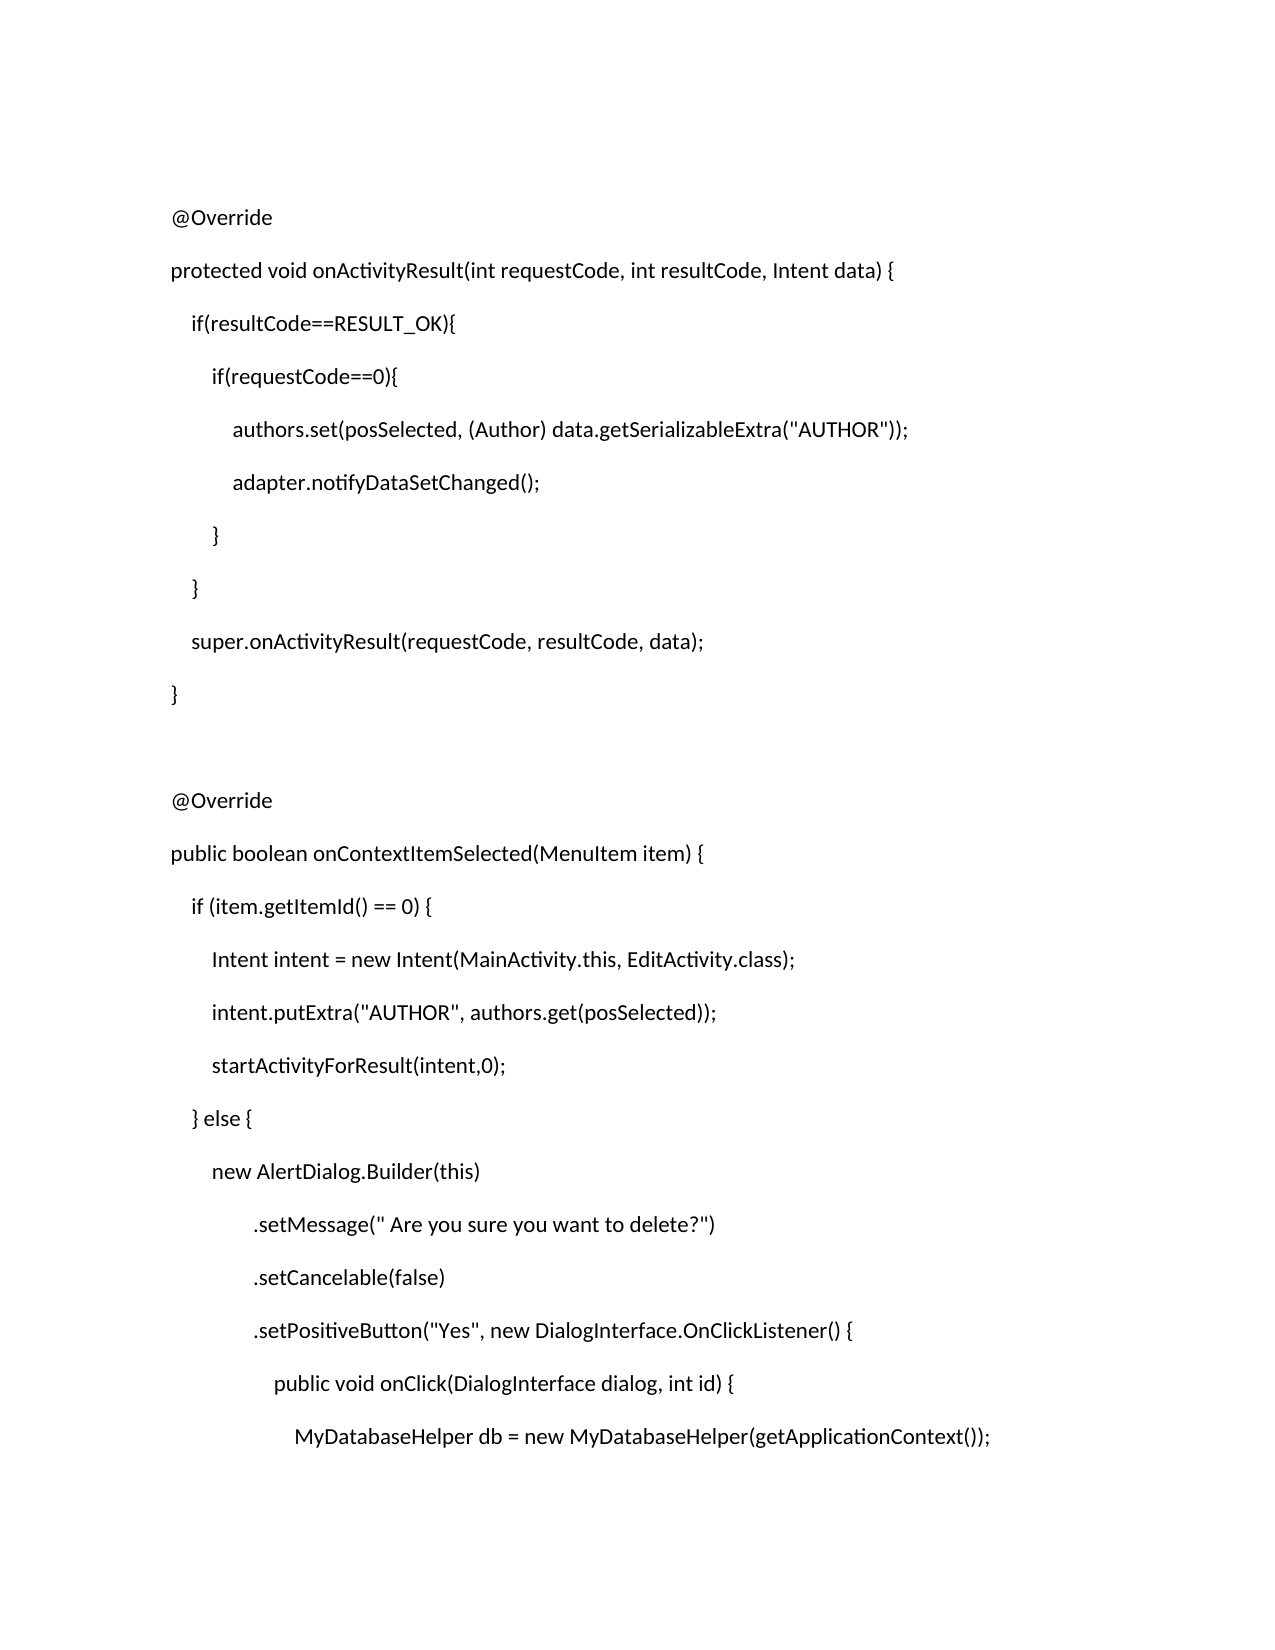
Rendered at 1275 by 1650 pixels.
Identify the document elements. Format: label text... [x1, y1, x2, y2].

text public boolean onContextItemSelected(MenuItem item) { [150, 839, 1125, 867]
text .setCancelable(false) [150, 1263, 1125, 1291]
text intent.putExtra("AUTHOR", authors.get(posSelected)); [150, 998, 1125, 1026]
text .setPositiveButton("Yes", new DialogInterface.OnClickListener() { [150, 1316, 1125, 1344]
text protected void onActivityResult(int requestCode, int resultCode, Intent data) { [150, 256, 1125, 284]
text if(resultCode==RESULT_OK){ [150, 309, 1125, 337]
text new AlertDialog.Builder(this) [150, 1157, 1125, 1185]
text .setMessage(" Are you sure you want to delete?") [150, 1210, 1125, 1238]
text @Override [150, 203, 1125, 231]
text } [150, 680, 1125, 708]
text if(requestCode==0){ [150, 362, 1125, 390]
text authors.set(posSelected, (Author) data.getSerializableExtra("AUTHOR")); [150, 415, 1125, 443]
text adapter.notifyDataSetChanged(); [150, 468, 1125, 496]
text if (item.getItemId() == 0) { [150, 892, 1125, 920]
text } else { [150, 1104, 1125, 1132]
text Intent intent = new Intent(MainActivity.this, EditActivity.class); [150, 945, 1125, 973]
text startActivityForResult(intent,0); [150, 1051, 1125, 1079]
text super.onActivityResult(requestCode, resultCode, data); [150, 627, 1125, 655]
text MyDatabaseHelper db = new MyDatabaseHelper(getApplicationContext()); [150, 1422, 1125, 1451]
text @Override [150, 786, 1125, 814]
text } [150, 521, 1125, 549]
text public void onClick(DialogInterface dialog, int id) { [150, 1369, 1125, 1397]
text } [150, 574, 1125, 602]
